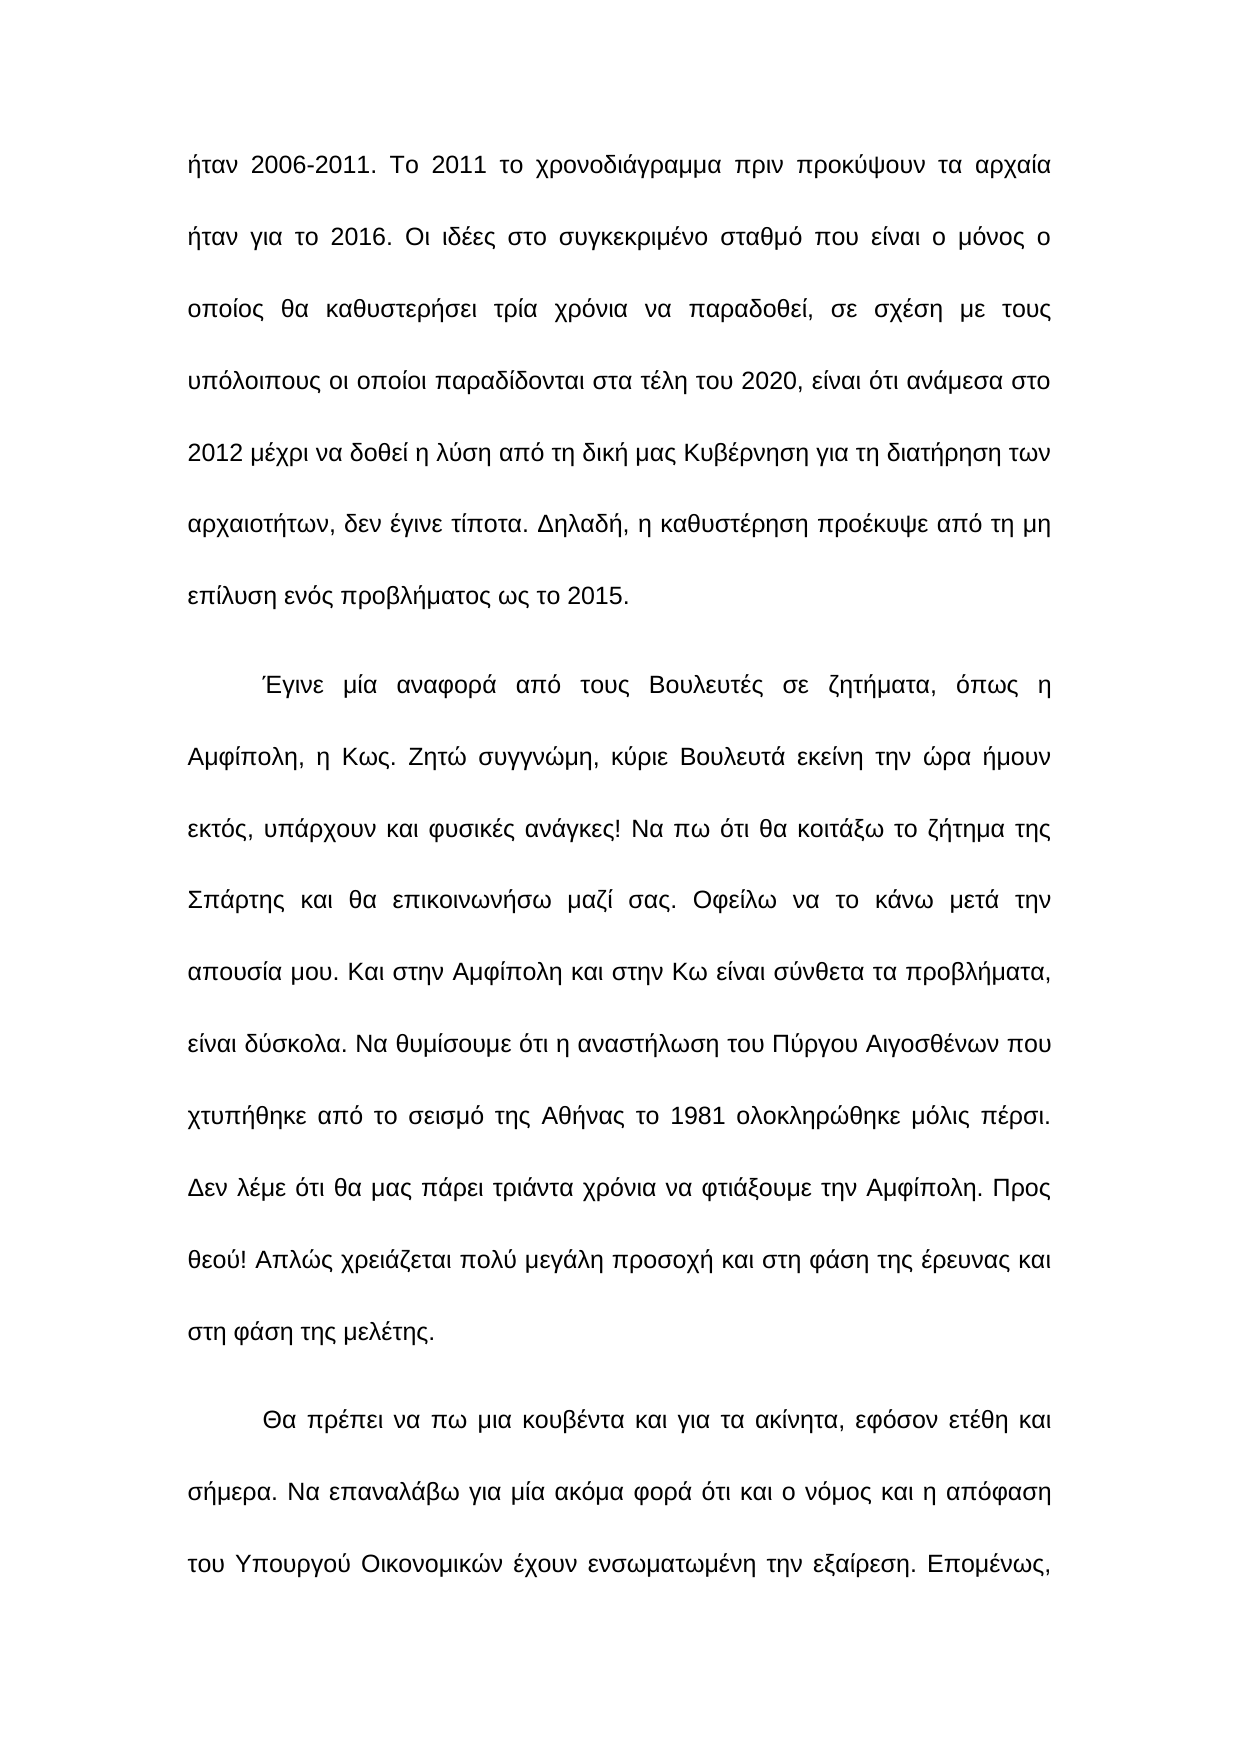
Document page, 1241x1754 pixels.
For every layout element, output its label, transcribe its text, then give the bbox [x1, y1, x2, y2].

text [187, 150, 1053, 610]
text Έγινε μία αναφορά από τους Βουλευτές σε ζητήματα, όπως η Αμφίπολη, η Κως. Ζητώ συγγνώμη, κύριε Βουλευτά εκείνη την ώρα ήμουν εκτός, υπάρχουν και φυσικές ανάγκες! Να πω ότι θα κοιτάξω το ζήτημα της Σπάρτης και θα επικοινωνήσω μαζί σας. Οφείλω να το κάνω μετά την απουσία μου. Και στην Αμφίπολη και στην Κω είναι σύνθετα τα προβλήματα, είναι δύσκολα. Να θυμίσουμε ότι η αναστήλωση του Πύργου Αιγοσθένων που χτυπήθηκε από το σεισμό της Αθήνας το 1981 ολοκληρώθηκε μόλις πέρσι. Δεν λέμε ότι θα μας πάρει τριάντα χρόνια να φτιάξουμε την Αμφίπολη. Προς θεού! Απλώς χρειάζεται πολύ μεγάλη προσοχή και στη φάση της έρευνας και στη φάση της μελέτης. [187, 670, 1053, 1345]
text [187, 1405, 1053, 1578]
